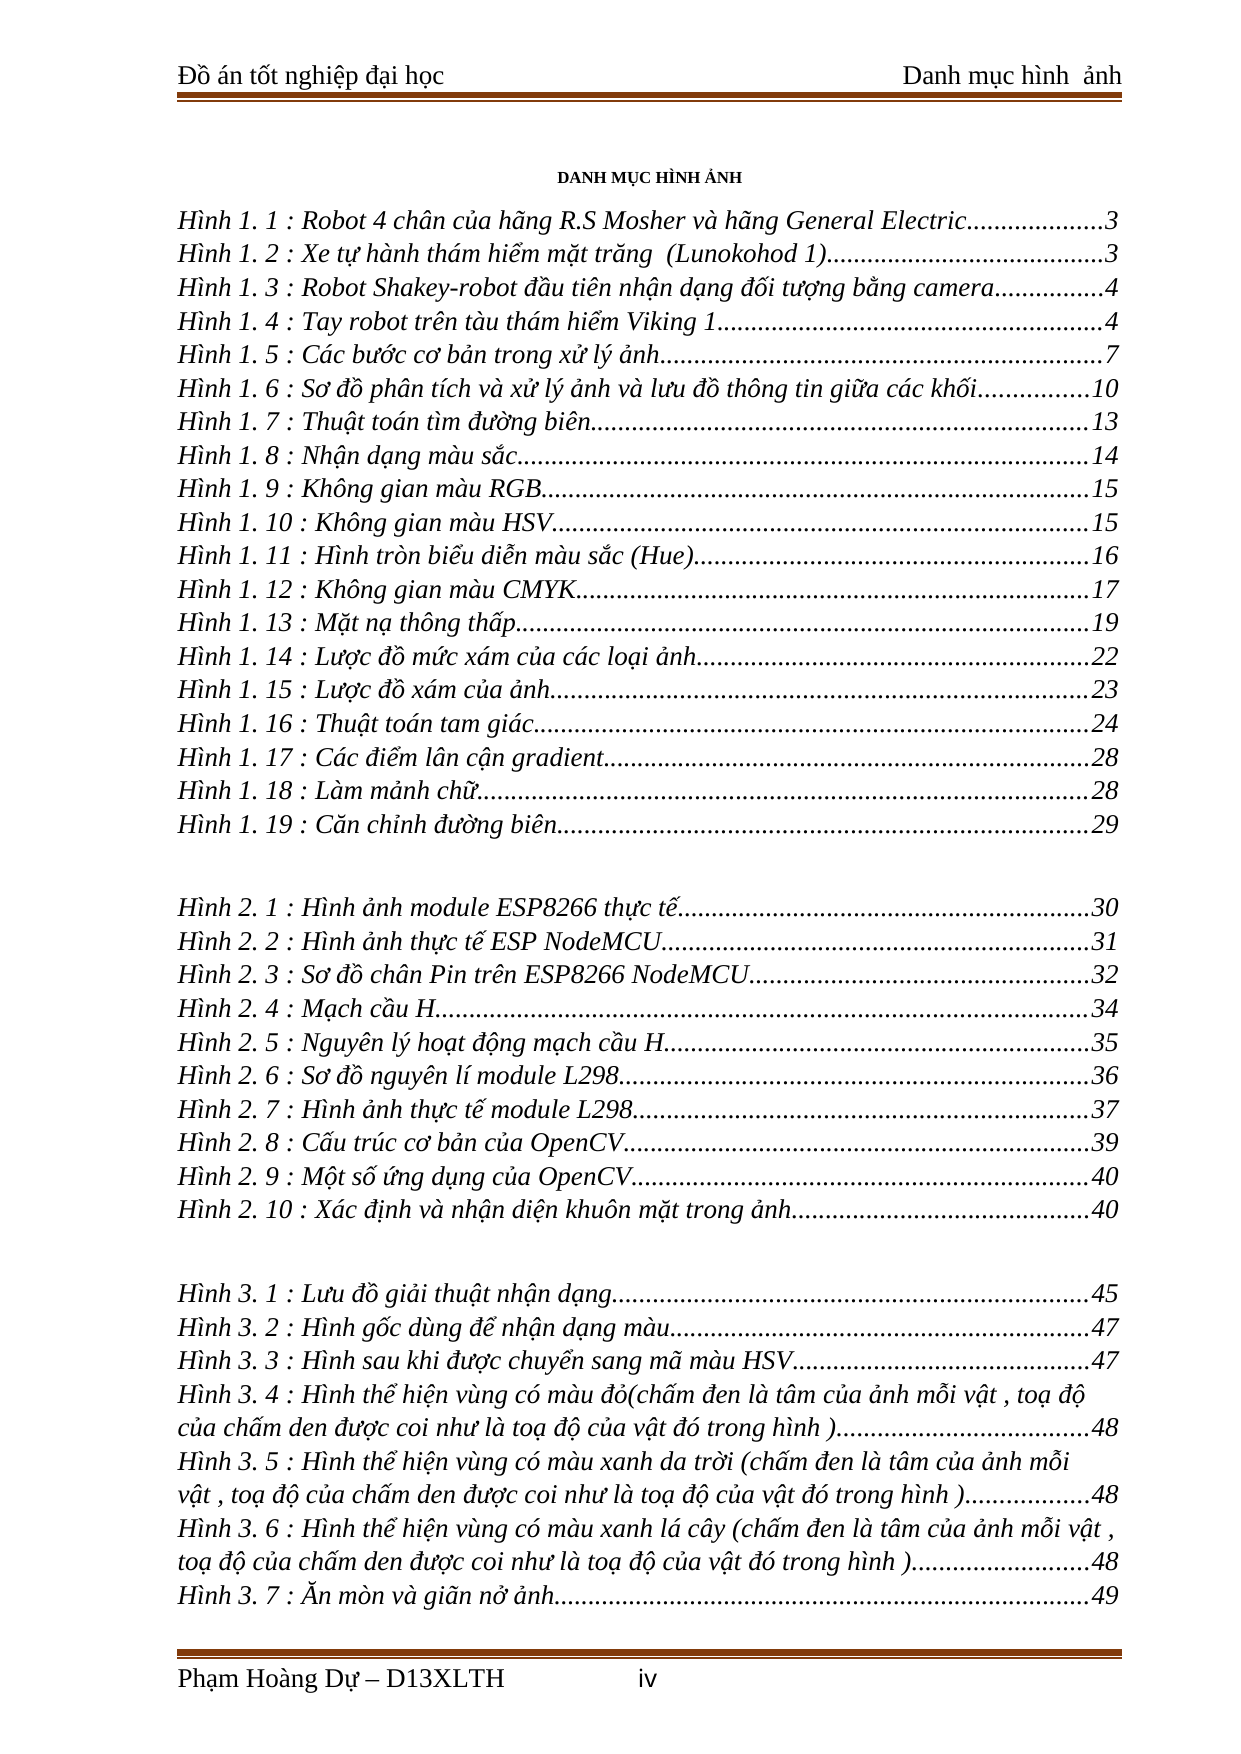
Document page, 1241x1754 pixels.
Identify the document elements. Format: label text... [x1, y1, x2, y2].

text Hình 3. 2 : Hình gốc dùng để nhận dạng màu 47 [177, 1311, 1122, 1342]
text Hình 1. 2 : Xe tự hành thám hiểm mặt trăng (Lunokohod 1) 3 [177, 237, 1122, 269]
text Hình 2. 1 : Hình ảnh module ESP8266 thực tế 30 [177, 891, 1122, 923]
text Hình 2. 9 : Một số ứng dụng của OpenCV 40 [177, 1160, 1122, 1191]
text Hình 1. 10 : Không gian màu HSV 15 [177, 506, 1122, 537]
text Hình 2. 6 : Sơ đồ nguyên lí module L298 36 [177, 1059, 1122, 1090]
text Hình 1. 6 : Sơ đồ phân tích và xử lý ảnh và lưu đồ thông tin giữa các khối 10 [177, 372, 1122, 403]
text Hình 1. 4 : Tay robot trên tàu thám hiểm Viking 1 4 [177, 304, 1122, 336]
text Hình 2. 4 : Mạch cầu H 34 [177, 992, 1122, 1023]
text Hình 1. 3 : Robot Shakey-robot đầu tiên nhận dạng đối tượng bằng camera 4 [177, 271, 1122, 302]
text Hình 1. 9 : Không gian màu RGB 15 [177, 472, 1122, 503]
text Hình 1. 15 : Lược đồ xám của ảnh 23 [177, 673, 1122, 705]
subtitle DANH MỤC HÌNH ẢNH [177, 154, 1122, 187]
text Hình 1. 19 : Căn chỉnh đường biên 29 [177, 808, 1122, 839]
text Hình 1. 16 : Thuật toán tam giác 24 [177, 707, 1122, 738]
text Hình 3. 5 : Hình thể hiện vùng có màu xanh da trời (chấm đen là tâm của ảnh mỗi vật , toạ độ của chấm den được coi như là toạ độ của vật đó trong hình ) 48 [177, 1445, 1122, 1509]
text Hình 2. 3 : Sơ đồ chân Pin trên ESP8266 NodeMCU 32 [177, 958, 1122, 990]
text Hình 1. 18 : Làm mảnh chữ 28 [177, 774, 1122, 805]
text Hình 1. 12 : Không gian màu CMYK 17 [177, 573, 1122, 604]
text Hình 1. 5 : Các bước cơ bản trong xử lý ảnh 7 [177, 338, 1122, 369]
text Hình 2. 7 : Hình ảnh thực tế module L298 37 [177, 1093, 1122, 1124]
text Hình 3. 6 : Hình thể hiện vùng có màu xanh lá cây (chấm đen là tâm của ảnh mỗi vật , toạ độ của chấm den được coi như là toạ độ của vật đó trong hình ) 48 [177, 1512, 1122, 1577]
text Hình 2. 10 : Xác định và nhận diện khuôn mặt trong ảnh 40 [177, 1193, 1122, 1224]
text Hình 3. 4 : Hình thể hiện vùng có màu đỏ(chấm đen là tâm của ảnh mỗi vật , toạ độ của chấm den được coi như là toạ độ của vật đó trong hình ) 48 [177, 1378, 1122, 1442]
text Hình 1. 11 : Hình tròn biểu diễn màu sắc (Hue) 16 [177, 539, 1122, 571]
text Hình 1. 14 : Lược đồ mức xám của các loại ảnh 22 [177, 640, 1122, 671]
text Hình 1. 8 : Nhận dạng màu sắc 14 [177, 439, 1122, 470]
text Hình 2. 2 : Hình ảnh thực tế ESP NodeMCU 31 [177, 925, 1122, 956]
text Hình 3. 1 : Lưu đồ giải thuật nhận dạng 45 [177, 1277, 1122, 1308]
text Hình 1. 13 : Mặt nạ thông thấp 19 [177, 606, 1122, 638]
text Hình 3. 7 : Ăn mòn và giãn nở ảnh 49 [177, 1579, 1122, 1610]
text Hình 2. 5 : Nguyên lý hoạt động mạch cầu H 35 [177, 1026, 1122, 1057]
text Hình 1. 1 : Robot 4 chân của hãng R.S Mosher và hãng General Electric 3 [177, 204, 1122, 235]
text Hình 2. 8 : Cấu trúc cơ bản của OpenCV 39 [177, 1126, 1122, 1157]
text Hình 3. 3 : Hình sau khi được chuyển sang mã màu HSV 47 [177, 1344, 1122, 1375]
text Hình 1. 7 : Thuật toán tìm đường biên 13 [177, 405, 1122, 436]
text Hình 1. 17 : Các điểm lân cận gradient 28 [177, 741, 1122, 772]
